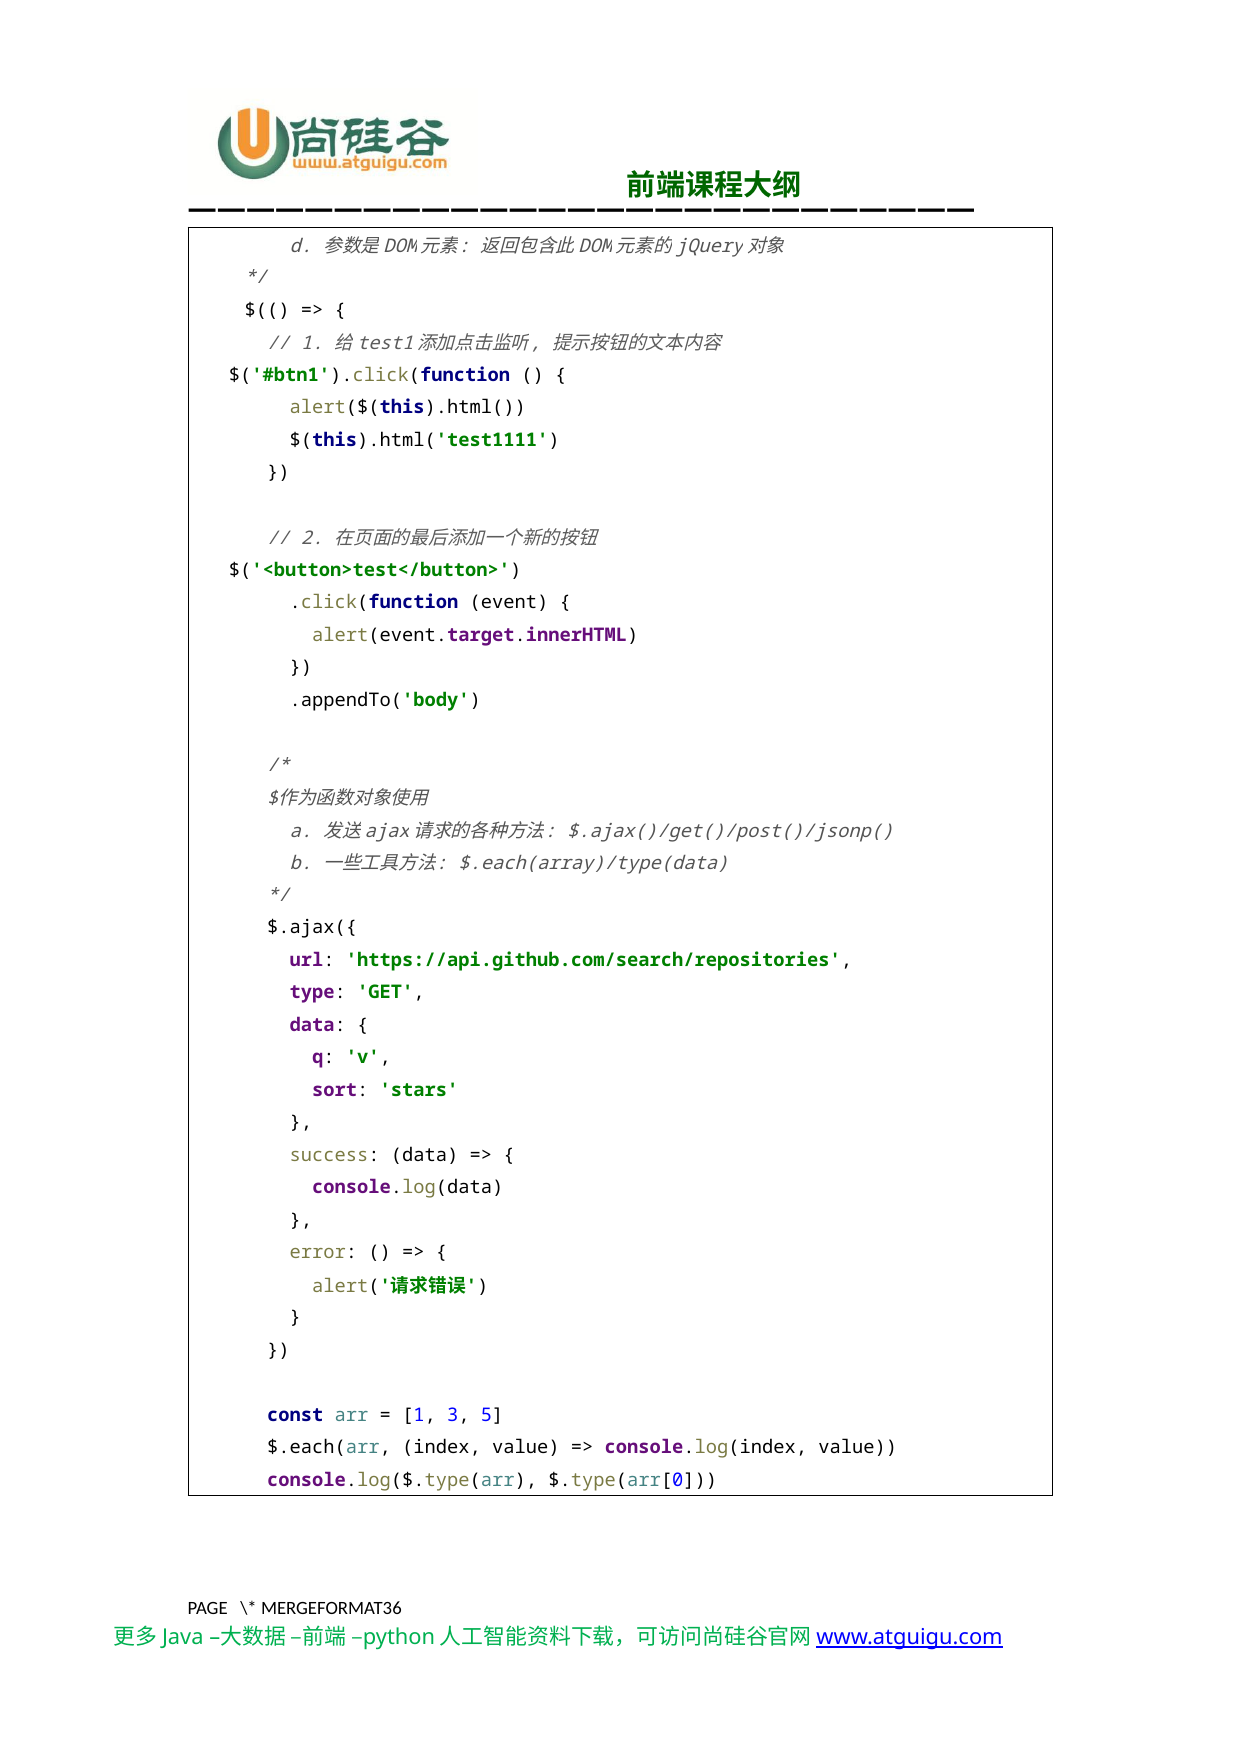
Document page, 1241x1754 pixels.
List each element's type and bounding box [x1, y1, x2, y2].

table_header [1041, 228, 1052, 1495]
picture [187, 88, 479, 195]
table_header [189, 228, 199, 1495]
